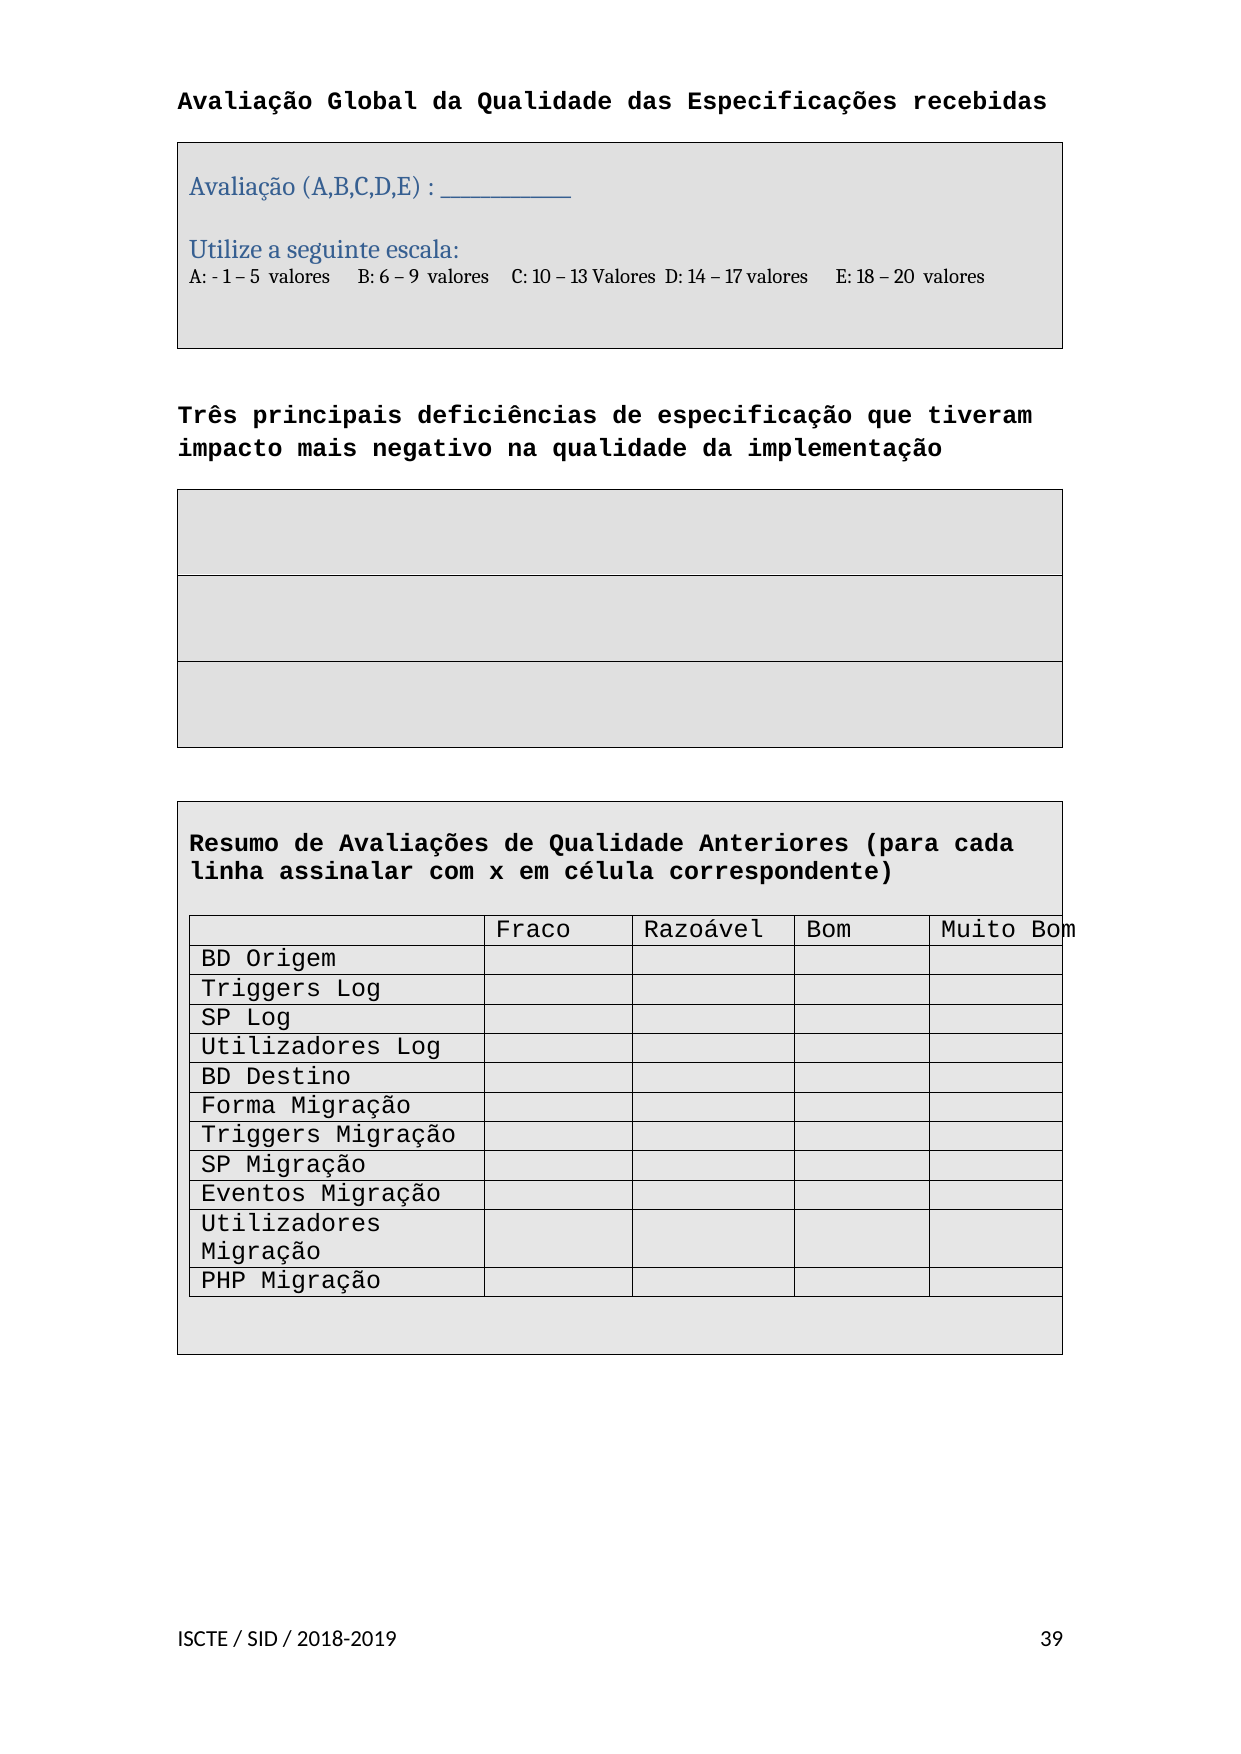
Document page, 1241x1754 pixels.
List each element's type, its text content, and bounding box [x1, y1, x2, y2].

table_header [178, 490, 1062, 574]
table_header Avaliação (A,B,C,D,E) : _____________ Utilize a seguinte escala: A: - 1 – 5 valores B: 6 – 9 valores C: 10 – 13 Valores D: 14 – 17 valores E: 18 – 20 valores [178, 143, 1062, 348]
text Três principais deficiências de especificação que tiveram impacto mais negativo na qualidade da implementação [177, 403, 1063, 463]
text Avaliação Global da Qualidade das Especificações recebidas [177, 89, 1063, 117]
table_cell [178, 576, 1062, 661]
table_cell [178, 662, 1062, 747]
table_header Resumo de Avaliações de Qualidade Anteriores (para cada linha assinalar com x em célula correspondente) [178, 802, 1062, 1354]
